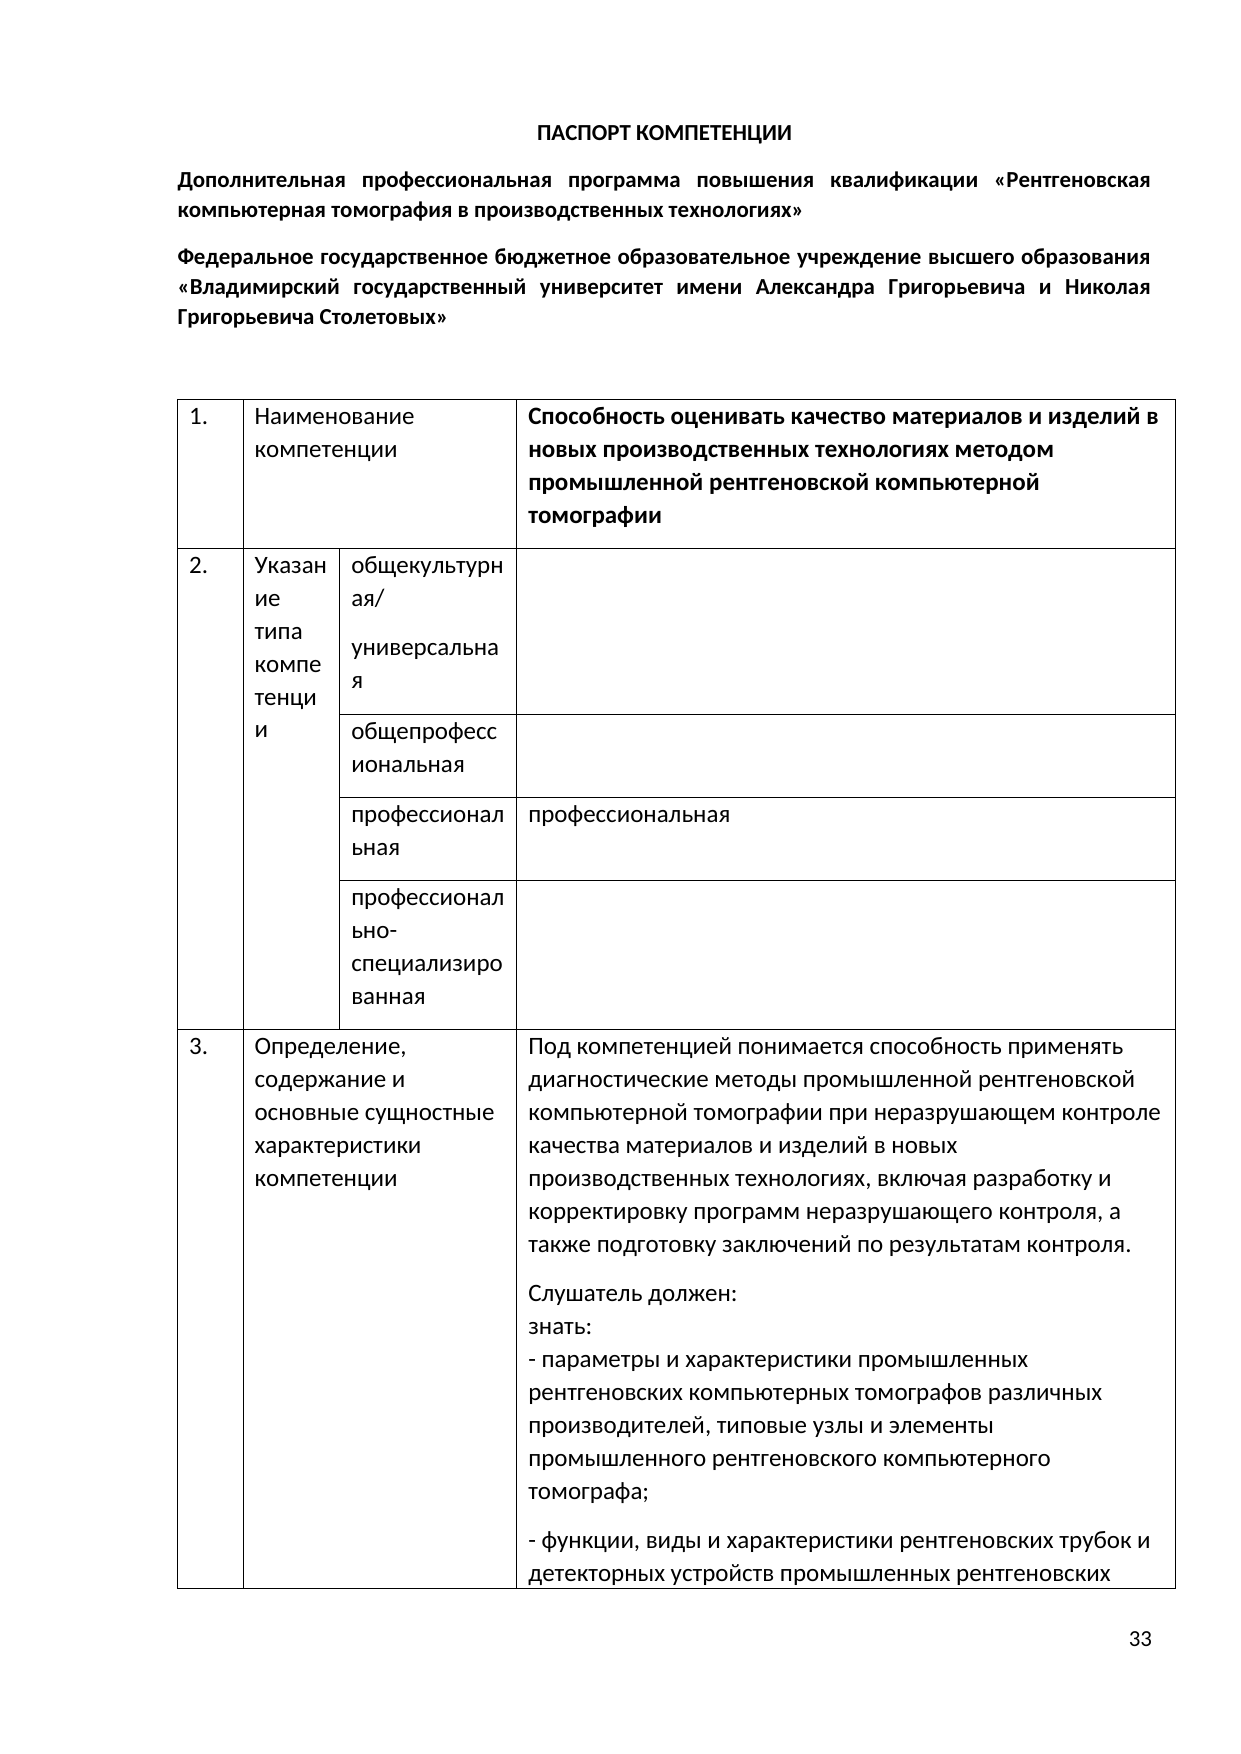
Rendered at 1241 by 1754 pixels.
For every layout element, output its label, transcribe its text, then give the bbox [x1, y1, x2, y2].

table_cell профессиональная [340, 798, 516, 880]
table_cell 2. [178, 549, 243, 1029]
table_cell [517, 881, 1175, 1029]
table_cell профессионально-специализированная [340, 881, 516, 1029]
table_cell 3. [178, 1030, 243, 1588]
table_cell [244, 1030, 516, 1588]
table_cell Указание типа компетенции [244, 549, 339, 1029]
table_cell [517, 1030, 1175, 1588]
table_cell [517, 549, 1175, 714]
table_cell общекультурная/ универсальная [340, 549, 516, 714]
text ПАСПОРТ КОМПЕТЕНЦИИ [177, 118, 1152, 146]
table_header Способность оценивать качество материалов и изделий в новых производственных технологиях методом промышленной рентгеновской компьютерной томографии [517, 400, 1175, 548]
text Дополнительная профессиональная программа повышения квалификации «Рентгеновская компьютерная томография в производственных технологиях» [177, 165, 1152, 223]
table_cell профессиональная [517, 798, 1175, 880]
table_header 1. [178, 400, 243, 548]
text Федеральное государственное бюджетное образовательное учреждение высшего образования «Владимирский государственный университет имени Александра Григорьевича и Николая Григорьевича Столетовых» [177, 242, 1152, 331]
table_header Наименование компетенции [244, 400, 516, 548]
table_cell [517, 715, 1175, 797]
table_cell общепрофессиональная [340, 715, 516, 797]
